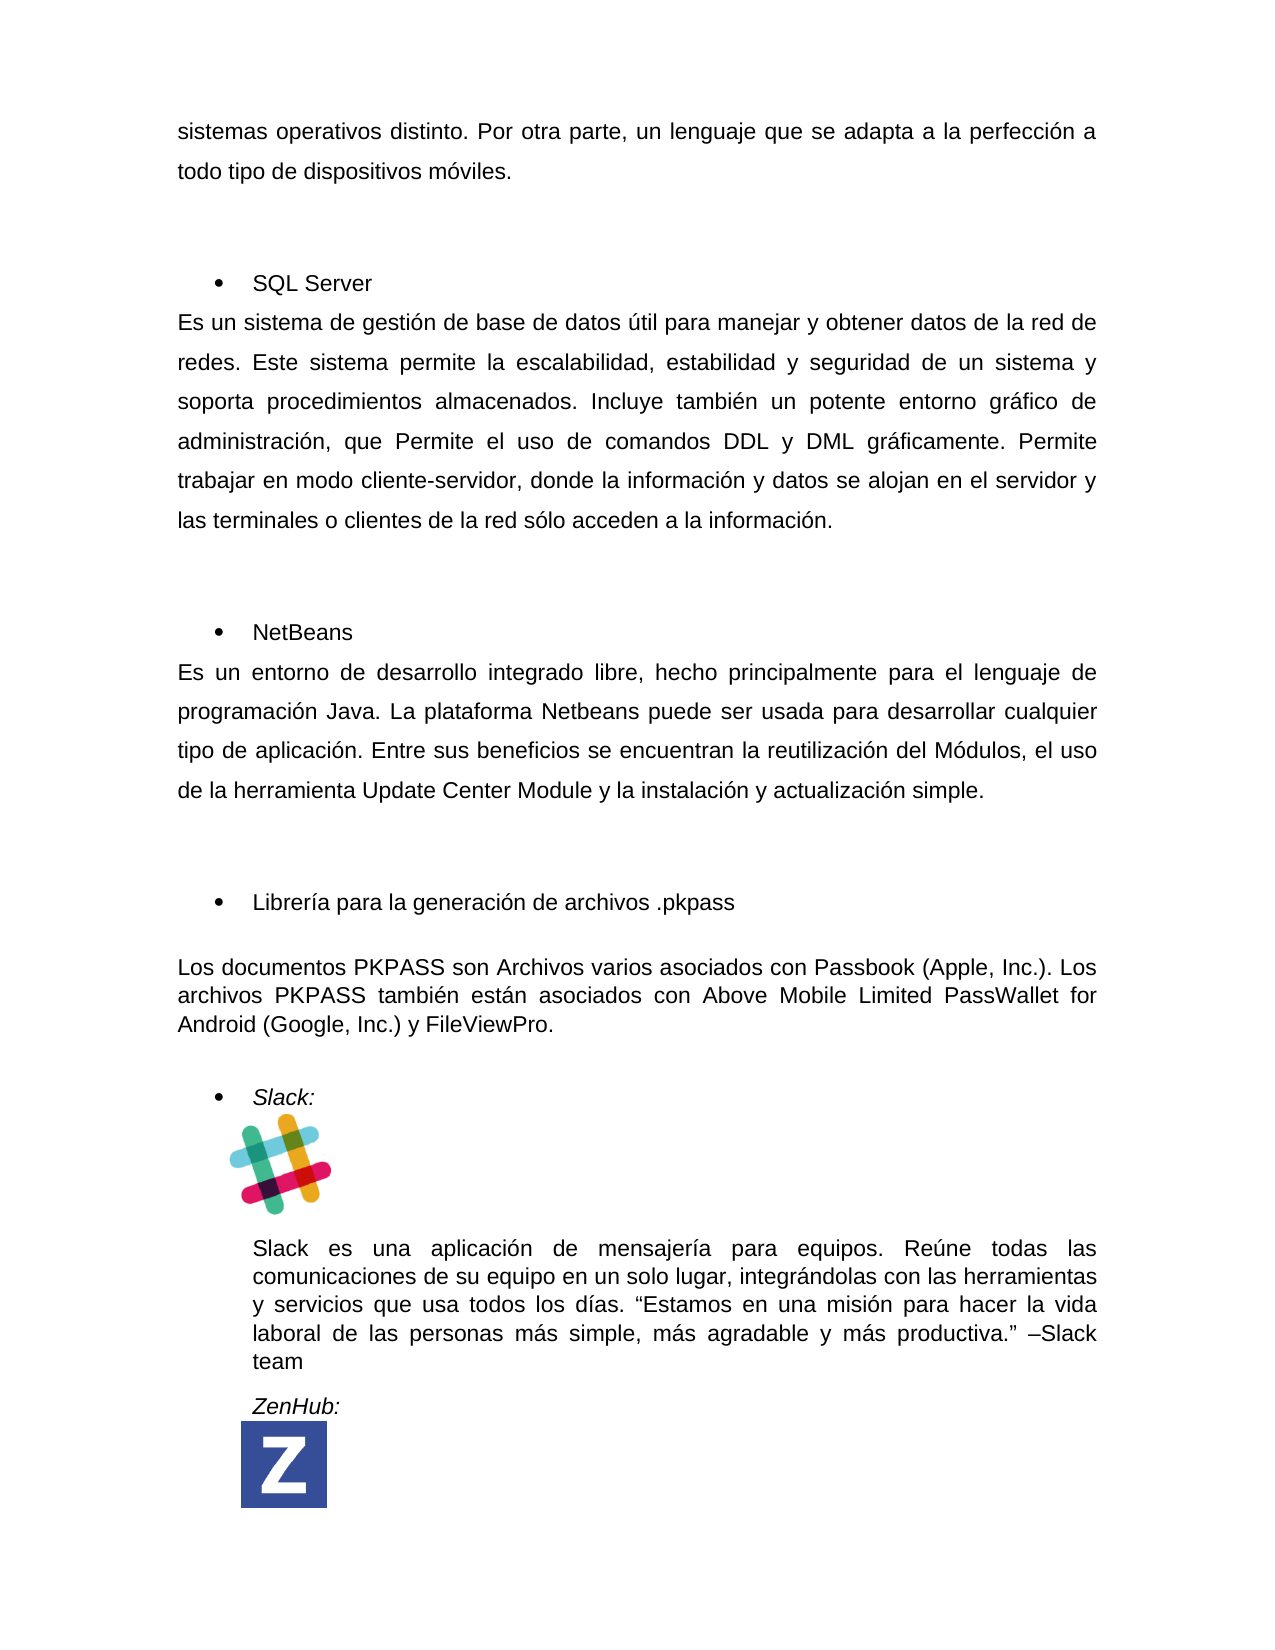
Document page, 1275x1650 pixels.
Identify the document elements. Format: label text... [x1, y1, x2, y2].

text Es un entorno de desarrollo integrado libre, hecho principalmente para el lenguaje de programación Java. La plataforma Netbeans puede ser usada para desarrollar cualquier tipo de aplicación. Entre sus beneficios se encuentran la reutilización del Módulos, el uso de la herramienta Update Center Module y la instalación y actualización simple. [177, 658, 1098, 803]
subtitle Librería para la generación de archivos .pkpass [215, 889, 1098, 916]
text Es un sistema de gestión de base de datos útil para manejar y obtener datos de la red de redes. Este sistema permite la escalabilidad, estabilidad y seguridad de un sistema y soporta procedimientos almacenados. Incluye también un potente entorno gráfico de administración, que Permite el uso de comandos DDL y DML gráficamente. Permite trabajar en modo cliente-servidor, donde la información y datos se alojan en el servidor y las terminales o clientes de la red sólo acceden a la información. [177, 309, 1098, 533]
subtitle SQL Server [215, 270, 1098, 296]
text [177, 118, 1098, 184]
picture [228, 1112, 332, 1216]
text Slack es una aplicación de mensajería para equipos. Reúne todas las comunicaciones de su equipo en un solo lugar, integrándolas con las herramientas y servicios que usa todos los días. “Estamos en una misión para hacer la vida laboral de las personas más simple, más agradable y más productiva.” –Slack team [252, 1234, 1098, 1374]
picture [241, 1421, 327, 1508]
subtitle Los documentos PKPASS son Archivos varios asociados con Passbook (Apple, Inc.). Los archivos PKPASS también están asociados con Above Mobile Limited PassWallet for Android (Google, Inc.) y FileViewPro. [177, 954, 1098, 1037]
subtitle NetBeans [215, 619, 1098, 645]
subtitle ZenHub: [252, 1393, 1098, 1420]
subtitle Slack: [215, 1084, 1098, 1111]
